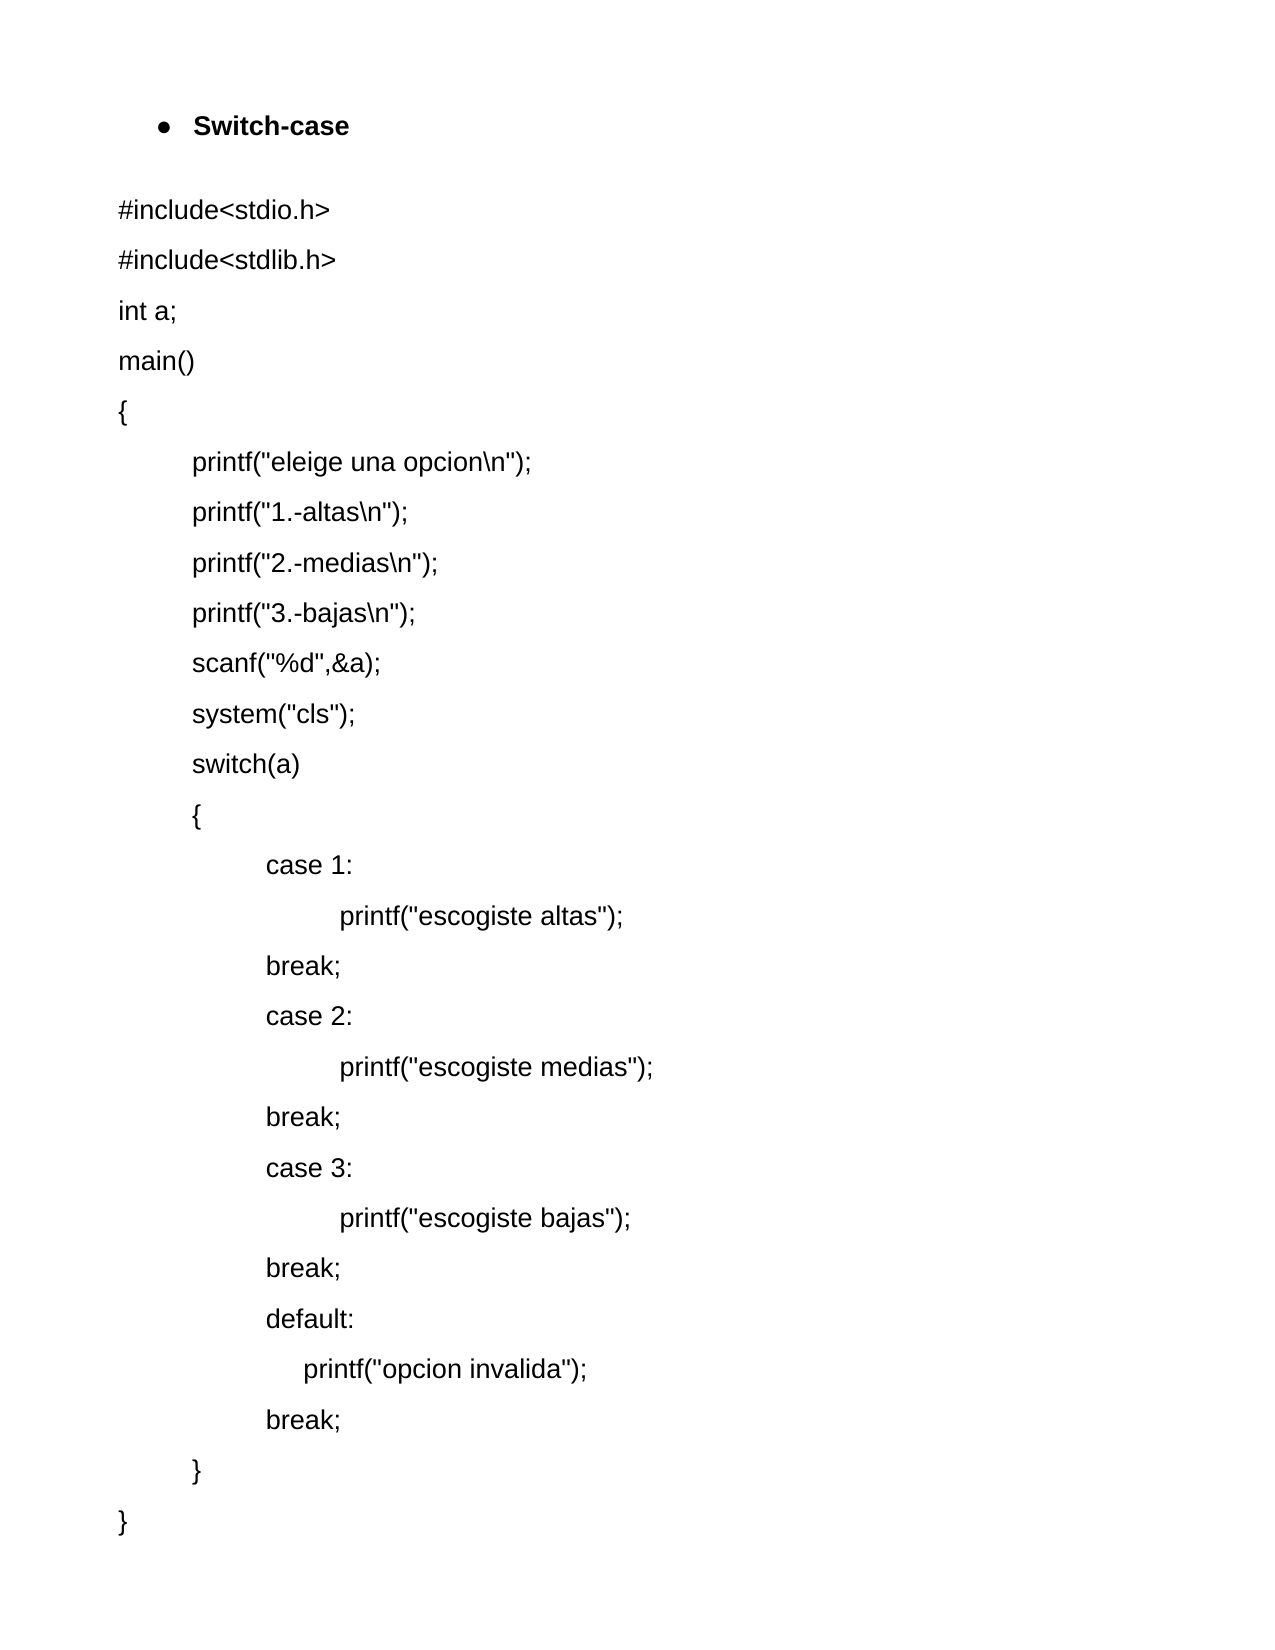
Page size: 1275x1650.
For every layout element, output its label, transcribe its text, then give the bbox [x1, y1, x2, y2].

text break; [118, 950, 1205, 981]
text printf("eleige una opcion\n"); [118, 446, 1205, 477]
text printf("1.-altas\n"); [118, 496, 1205, 527]
text printf("escogiste altas"); [118, 899, 1205, 931]
text break; [118, 1252, 1205, 1284]
text case 3: [118, 1152, 1205, 1183]
text { [118, 799, 1205, 830]
text break; [118, 1404, 1205, 1435]
text case 2: [118, 1000, 1205, 1032]
text printf("2.-medias\n"); [118, 547, 1205, 578]
text switch(a) [118, 748, 1205, 779]
text { [118, 395, 1205, 427]
text system("cls"); [118, 698, 1205, 729]
text main() [118, 345, 1205, 376]
text } [118, 1454, 1205, 1485]
text printf("opcion invalida"); [118, 1353, 1205, 1384]
text printf("escogiste medias"); [118, 1051, 1205, 1082]
list Switch-case [156, 109, 1205, 141]
text #include<stdlib.h> [118, 244, 1205, 275]
text } [118, 1504, 1205, 1536]
text break; [118, 1101, 1205, 1132]
text int a; [118, 294, 1205, 326]
text printf("3.-bajas\n"); [118, 597, 1205, 628]
text printf("escogiste bajas"); [118, 1202, 1205, 1233]
text scanf("%d",&a); [118, 647, 1205, 679]
text default: [118, 1303, 1205, 1334]
text case 1: [118, 849, 1205, 880]
text #include<stdio.h> [118, 194, 1205, 225]
